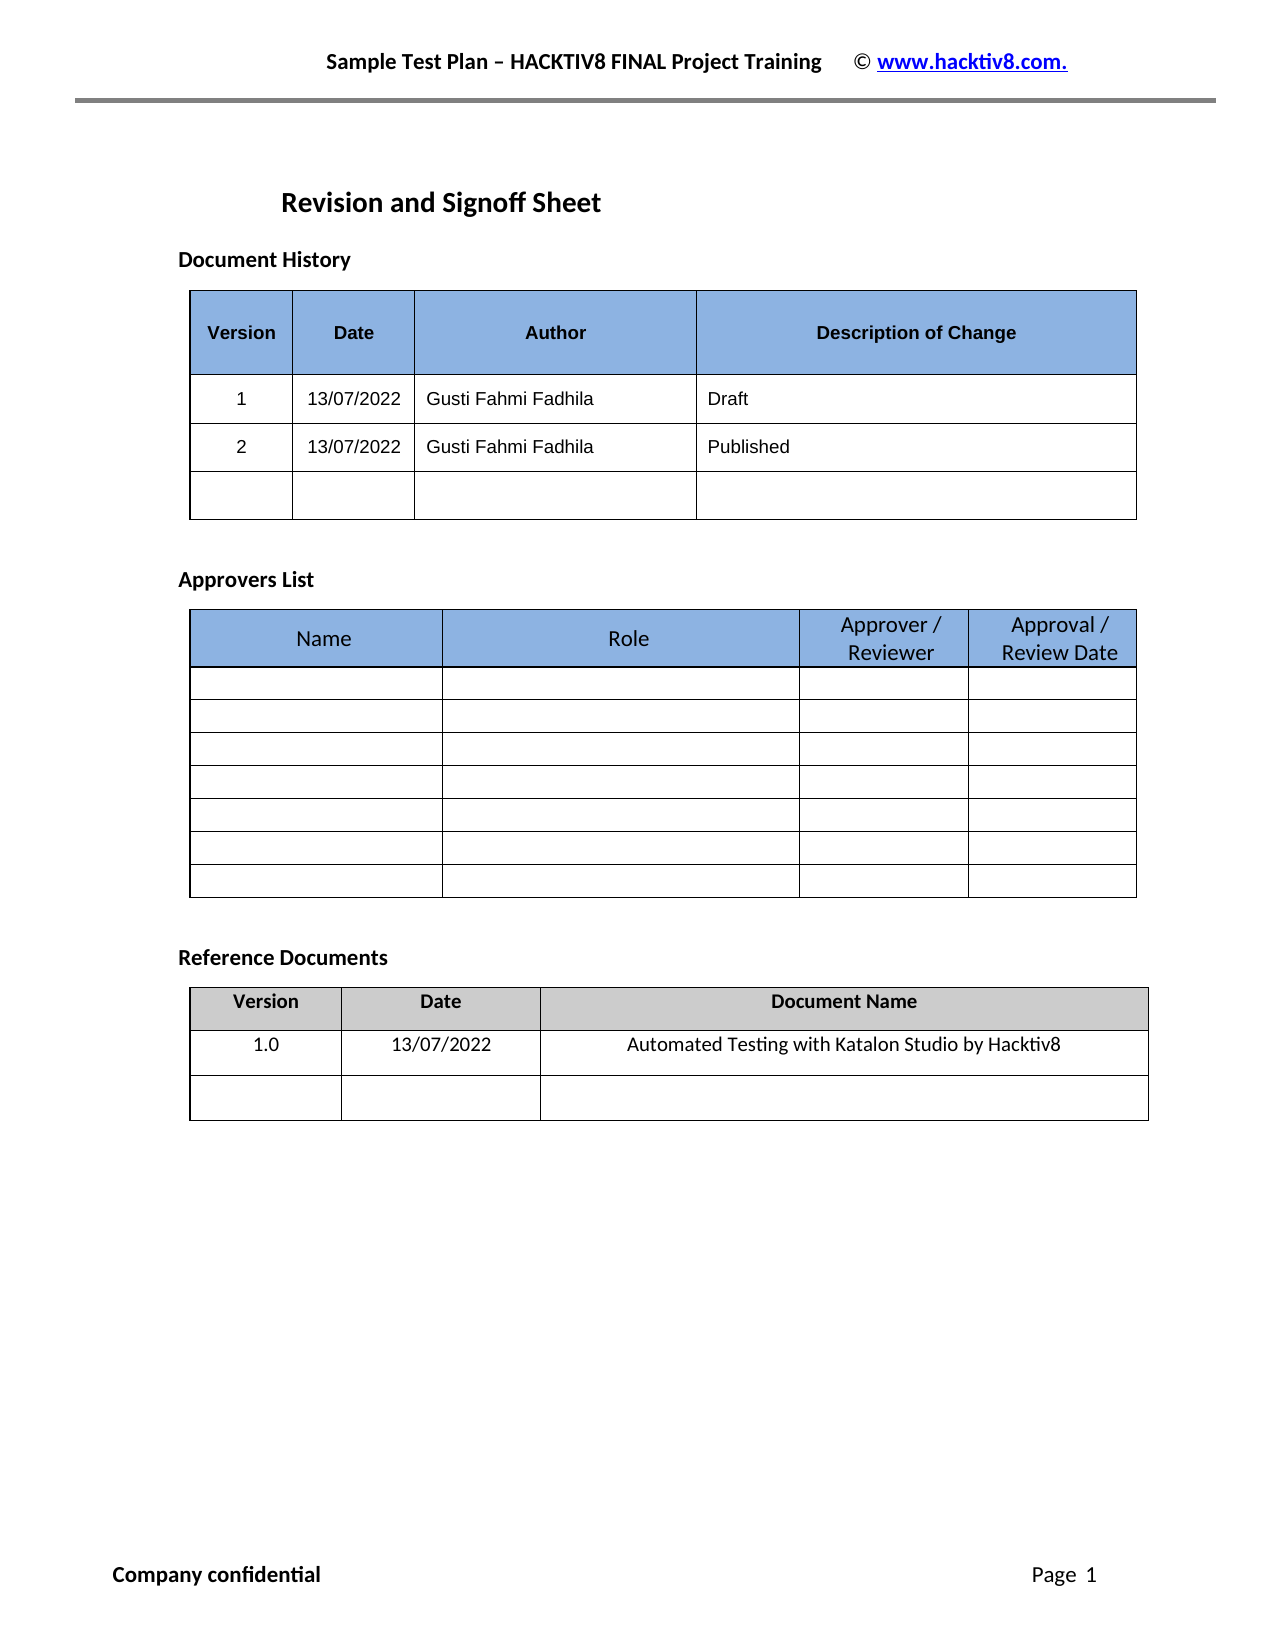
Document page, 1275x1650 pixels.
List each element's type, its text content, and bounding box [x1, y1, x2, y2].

table_cell [191, 700, 442, 732]
text Reference Documents [178, 943, 1125, 971]
table_cell [191, 832, 442, 864]
table_cell [191, 733, 442, 765]
table_cell Automated Testing with Katalon Studio by Hacktiv8 [541, 1031, 1148, 1075]
table_cell [443, 832, 799, 864]
table_cell [191, 865, 442, 897]
table_cell [800, 668, 968, 699]
table_cell [800, 733, 968, 765]
table_cell 13/07/2022 [342, 1031, 540, 1075]
table_cell [969, 733, 1136, 765]
table_cell Published [697, 424, 1136, 471]
table_cell [697, 472, 1136, 519]
table_cell [800, 700, 968, 732]
table_cell [443, 733, 799, 765]
table_cell [969, 865, 1136, 897]
text Document History [178, 246, 1125, 274]
table_header Version [191, 291, 292, 374]
table_header Name [191, 610, 442, 666]
table_cell [800, 799, 968, 831]
table_cell 2 [191, 424, 292, 471]
table_cell 13/07/2022 [293, 375, 414, 422]
table_header Document Name [541, 988, 1148, 1030]
table_cell [191, 766, 442, 798]
table_header Approver / Reviewer [800, 610, 968, 666]
table_cell 1 [191, 375, 292, 422]
table_header Role [443, 610, 799, 666]
table_cell Gusti Fahmi Fadhila [415, 424, 696, 471]
table_header Date [293, 291, 414, 374]
table_cell [342, 1076, 540, 1120]
table_cell [969, 832, 1136, 864]
table_header Date [342, 988, 540, 1030]
table_cell [443, 865, 799, 897]
table_cell [443, 700, 799, 732]
table_header Version [191, 988, 341, 1030]
table_cell [969, 668, 1136, 699]
table_cell [800, 766, 968, 798]
table_header Author [415, 291, 696, 374]
table_header Description of Change [697, 291, 1136, 374]
table_cell [541, 1076, 1148, 1120]
table_cell [969, 799, 1136, 831]
table_cell Draft [697, 375, 1136, 422]
table_cell [969, 766, 1136, 798]
table_cell [293, 472, 414, 519]
table_cell Gusti Fahmi Fadhila [415, 375, 696, 422]
table_cell [415, 472, 696, 519]
table_cell 13/07/2022 [293, 424, 414, 471]
table_cell 1.0 [191, 1031, 341, 1075]
table_cell [443, 799, 799, 831]
table_cell [969, 700, 1136, 732]
table_cell [800, 832, 968, 864]
table_cell [191, 1076, 341, 1120]
text Revision and Signoff Sheet [178, 184, 1125, 219]
table_cell [443, 766, 799, 798]
text Approvers List [178, 565, 1125, 593]
table_cell [191, 799, 442, 831]
table_cell [443, 668, 799, 699]
table_cell [191, 668, 442, 699]
table_header Approval / Review Date [969, 610, 1136, 666]
table_cell [800, 865, 968, 897]
table_cell [191, 472, 292, 519]
